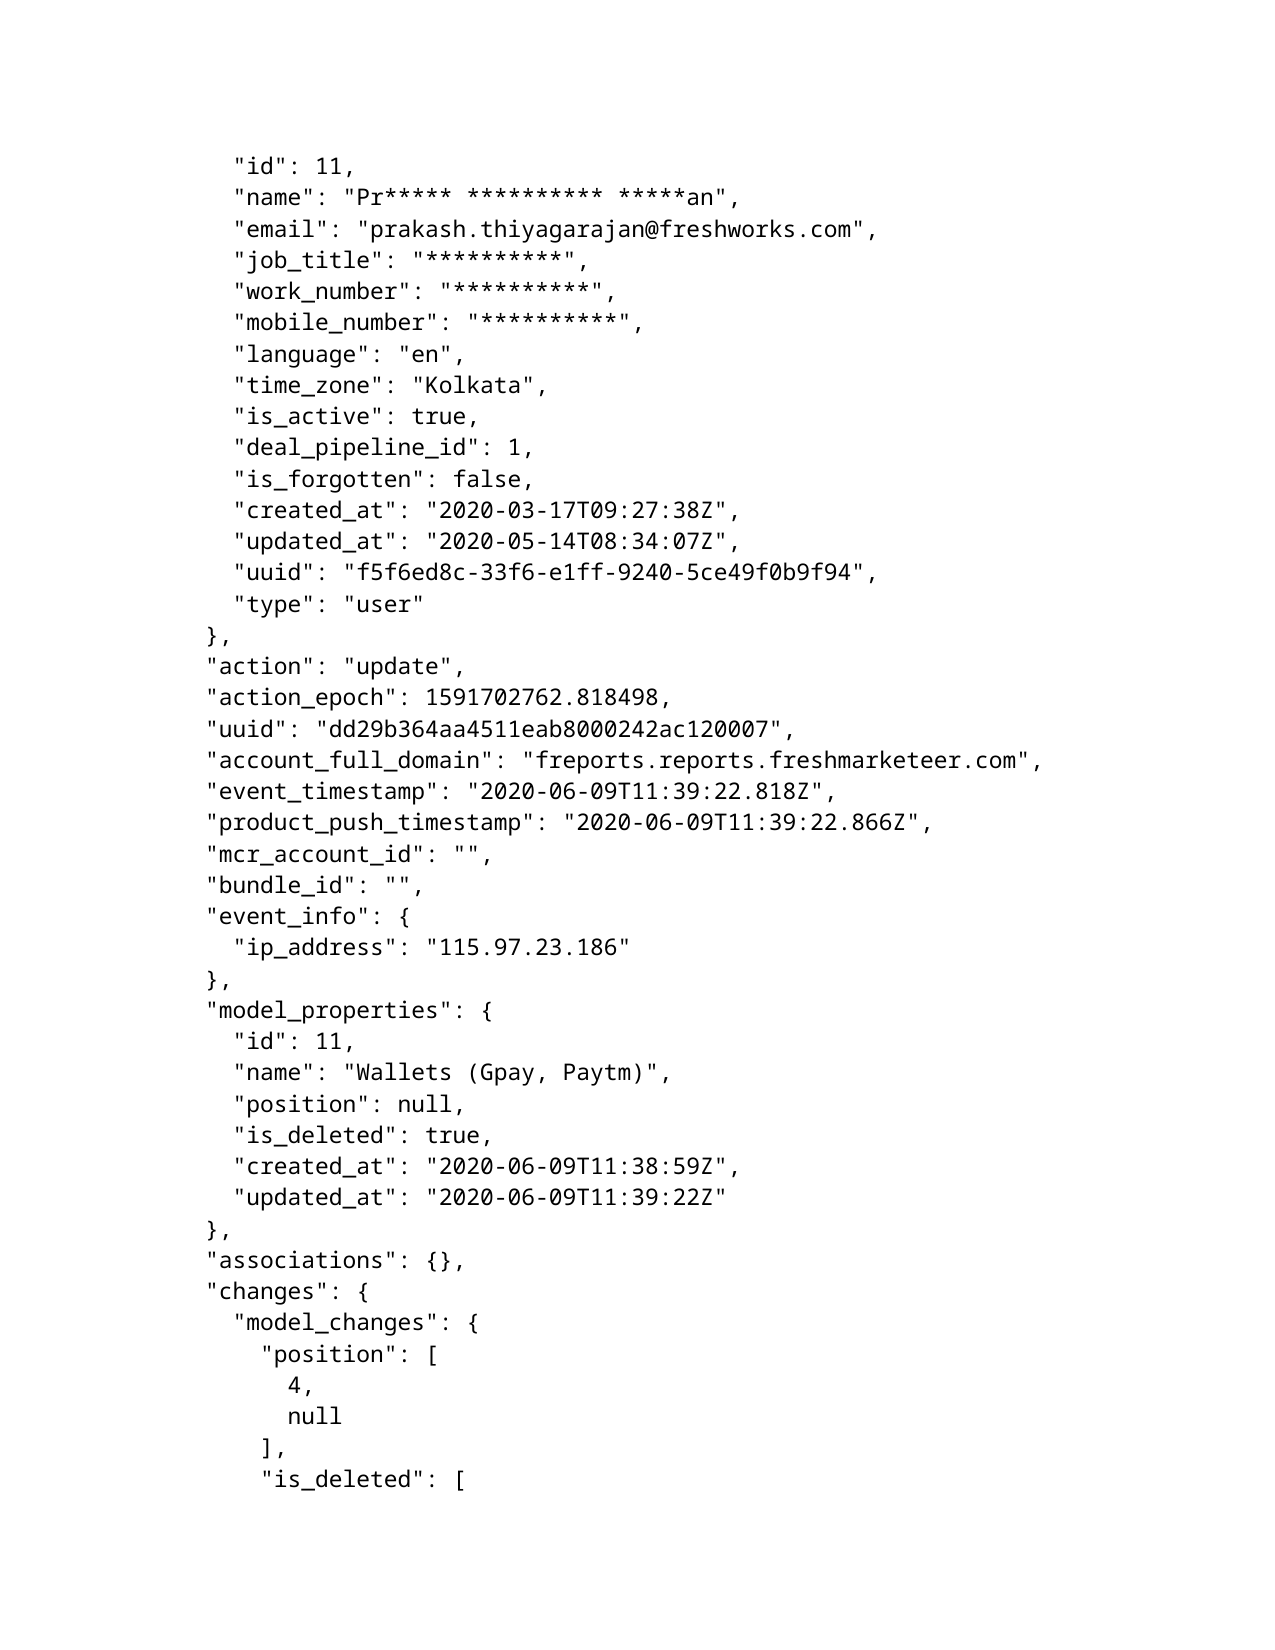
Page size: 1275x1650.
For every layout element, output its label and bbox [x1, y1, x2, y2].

text [150, 150, 1125, 1494]
